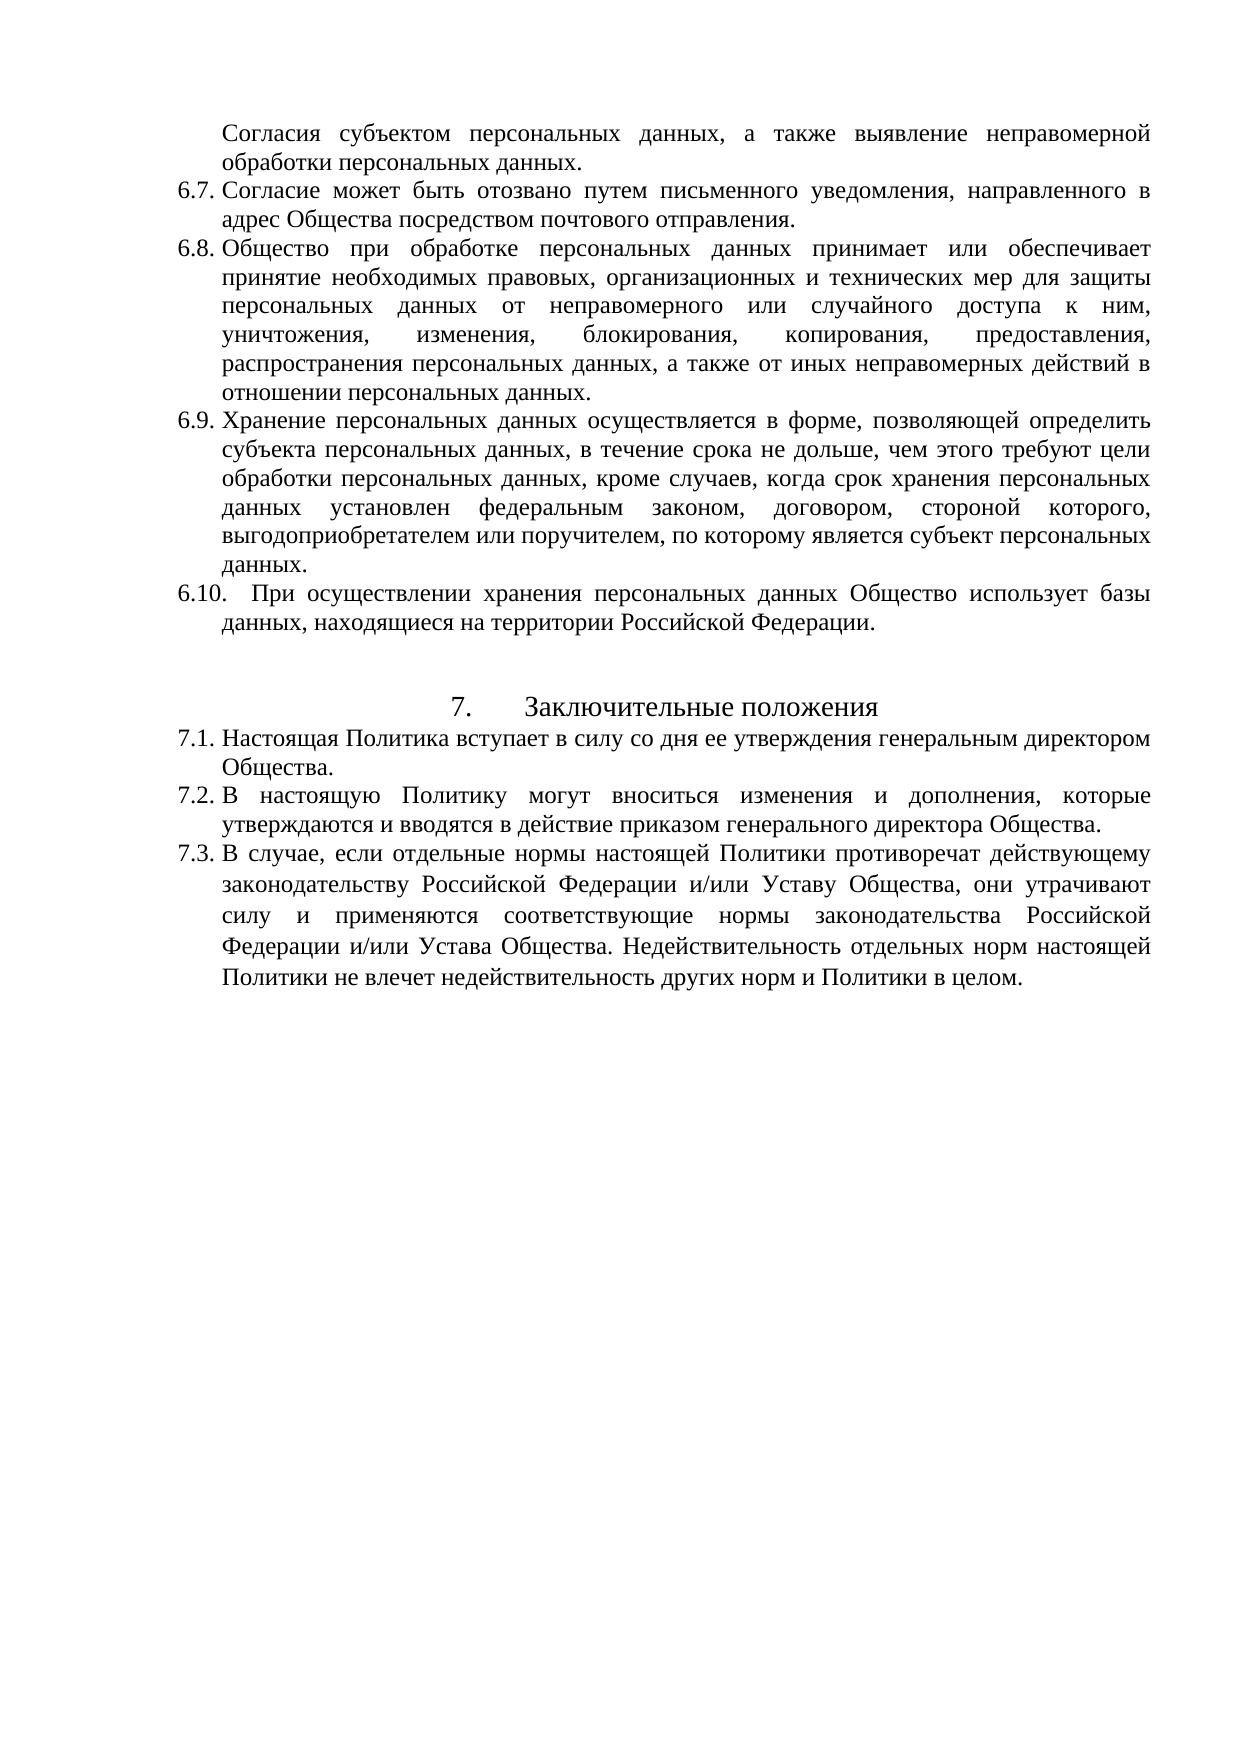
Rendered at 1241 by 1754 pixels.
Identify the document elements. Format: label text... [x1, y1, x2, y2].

subtitle Заключительные положения [177, 689, 1152, 723]
list Общество при обработке персональных данных принимает или обеспечивает принятие необходимых правовых, организационных и технических мер для защиты персональных данных от неправомерного или случайного доступа к ним, уничтожения, изменения, блокирования, копирования, предоставления, распространения персональных данных, а также от иных неправомерных действий в отношении персональных данных. [177, 233, 1152, 406]
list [177, 118, 1152, 176]
list При осуществлении хранения персональных данных Общество использует базы данных, находящиеся на территории Российской Федерации. [177, 578, 1152, 636]
list В настоящую Политику могут вноситься изменения и дополнения, которые утверждаются и вводятся в действие приказом генерального директора Общества. [177, 780, 1152, 838]
list Согласие может быть отозвано путем письменного уведомления, направленного в адрес Общества посредством почтового отправления. [177, 176, 1152, 233]
list Хранение персональных данных осуществляется в форме, позволяющей определить субъекта персональных данных, в течение срока не дольше, чем этого требуют цели обработки персональных данных, кроме случаев, когда срок хранения персональных данных установлен федеральным законом, договором, стороной которого, выгодоприобретателем или поручителем, по которому является субъект персональных данных. [177, 406, 1152, 578]
list В случае, если отдельные нормы настоящей Политики противоречат действующему законодательству Российской Федерации и/или Уставу Общества, они утрачивают силу и применяются соответствующие нормы законодательства Российской Федерации и/или Устава Общества. Недействительность отдельных норм настоящей Политики не влечет недействительность других норм и Политики в целом. [177, 838, 1152, 991]
list Настоящая Политика вступает в силу со дня ее утверждения генеральным директором Общества. [177, 723, 1152, 780]
